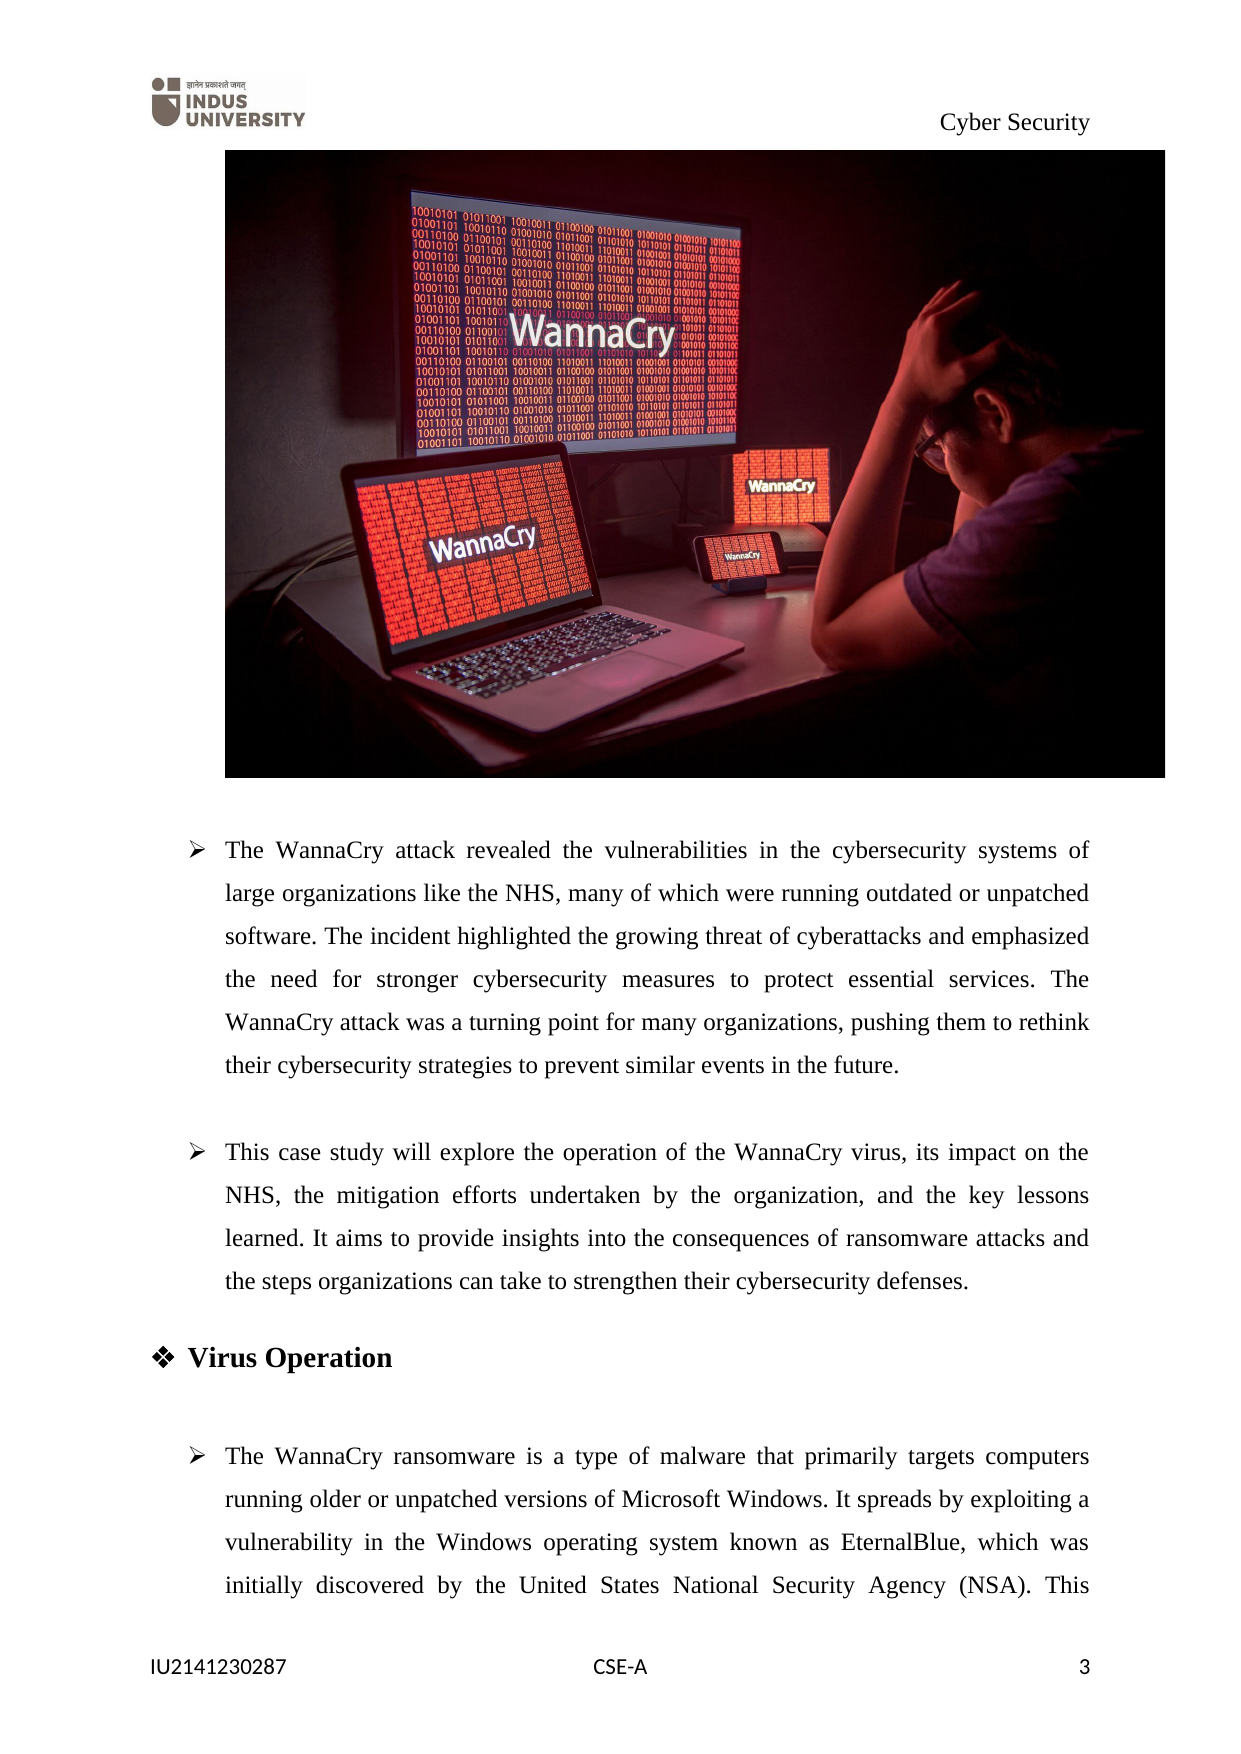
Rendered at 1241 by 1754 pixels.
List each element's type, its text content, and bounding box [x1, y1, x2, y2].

list This case study will explore the operation of the WannaCry virus, its impact on the NHS, the mitigation efforts undertaken by the organization, and the key lessons learned. It aims to provide insights into the consequences of ransomware attacks and the steps organizations can take to strengthen their cybersecurity defenses. [187, 1137, 1090, 1295]
list Virus Operation [150, 1340, 1090, 1374]
picture [150, 73, 307, 130]
picture [225, 150, 1166, 778]
list The WannaCry attack revealed the vulnerabilities in the cybersecurity systems of large organizations like the NHS, many of which were running outdated or unpatched software. The incident highlighted the growing threat of cyberattacks and emphasized the need for stronger cybersecurity measures to protect essential services. The WannaCry attack was a turning point for many organizations, pushing them to rethink their cybersecurity strategies to prevent similar events in the future. [187, 835, 1090, 1079]
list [187, 1441, 1090, 1599]
